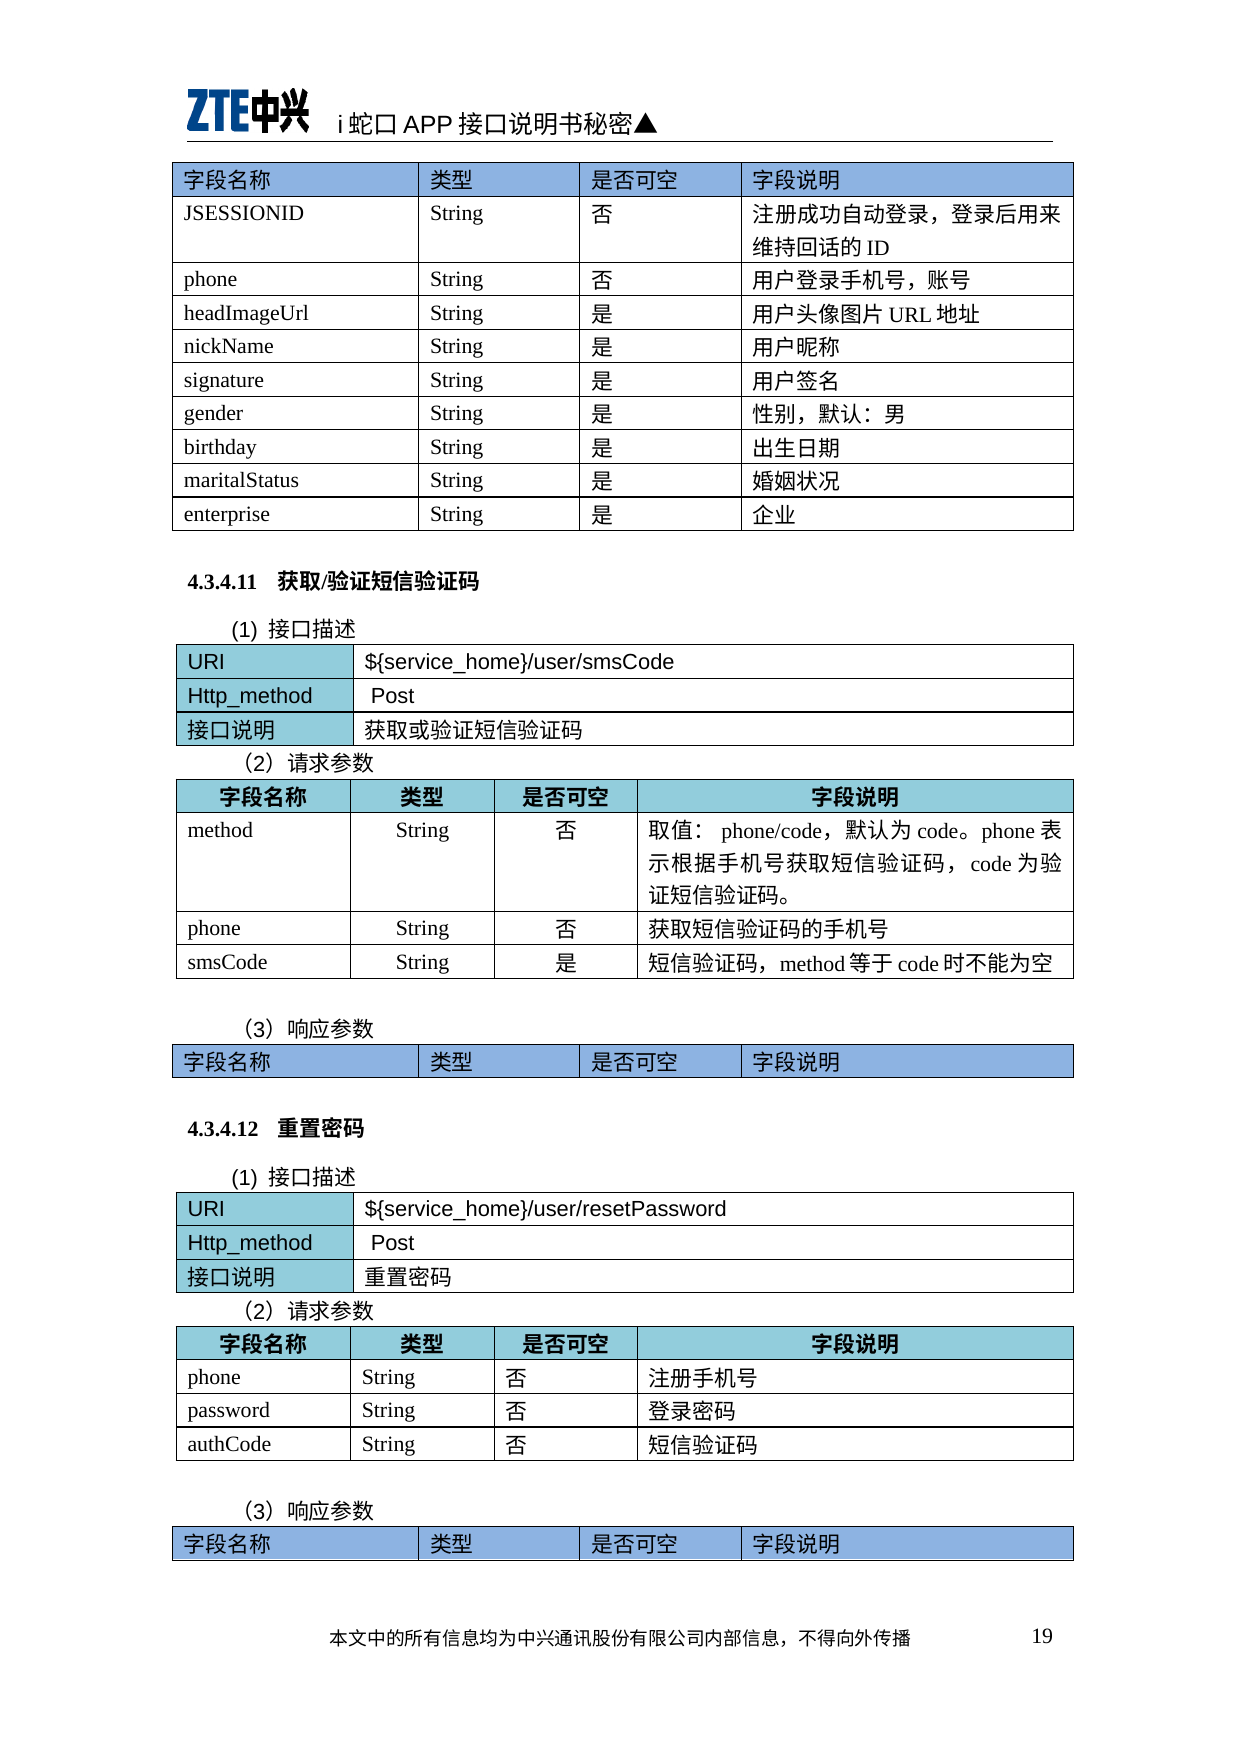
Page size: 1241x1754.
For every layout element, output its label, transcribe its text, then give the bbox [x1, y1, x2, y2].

table_cell 是 [580, 397, 741, 429]
table_header 是否可空 [495, 1327, 637, 1359]
table_cell 是 [580, 430, 741, 463]
table_cell Http_method [177, 679, 353, 711]
table_cell String [351, 1394, 494, 1426]
table_cell String [419, 498, 579, 530]
table_header 是否可空 [580, 163, 741, 196]
subtitle 获取/验证短信验证码 [187, 563, 1053, 596]
table_cell String [351, 1360, 494, 1393]
table_header 字段名称 [177, 1327, 350, 1359]
table_header 是否可空 [580, 1527, 741, 1559]
table_cell 否 [580, 263, 741, 295]
table_header 字段说明 [742, 1527, 1073, 1559]
table_cell 获取或验证短信验证码 [354, 713, 1073, 745]
table_header URI [177, 1193, 353, 1225]
table_cell 短信验证码 [638, 1428, 1073, 1460]
table_cell enterprise [173, 498, 418, 530]
table_cell 短信验证码，method等于code时不能为空 [638, 945, 1073, 978]
table_header 类型 [419, 1045, 579, 1077]
table_cell phone [177, 912, 350, 944]
table_cell signature [173, 363, 418, 396]
list 接口描述 [231, 1159, 1053, 1192]
table_cell String [419, 330, 579, 362]
table_header 字段名称 [173, 163, 418, 196]
table_cell 否 [495, 1360, 637, 1393]
table_header 类型 [419, 1527, 579, 1559]
table_header 字段说明 [742, 1045, 1073, 1077]
table_header 字段说明 [638, 1327, 1073, 1359]
table_cell 接口说明 [177, 713, 353, 745]
table_cell String [351, 945, 494, 978]
table_cell Post [354, 1226, 1073, 1259]
list 接口描述 [231, 612, 1053, 644]
table_cell String [351, 1428, 494, 1460]
table_cell 否 [495, 1394, 637, 1426]
table_cell phone [177, 1360, 350, 1393]
table_cell String [419, 363, 579, 396]
table_cell 获取短信验证码的手机号 [638, 912, 1073, 944]
table_cell 是 [580, 363, 741, 396]
table_header 类型 [419, 163, 579, 196]
table_cell password [177, 1394, 350, 1426]
text （2）请求参数 [187, 1293, 1053, 1326]
table_cell String [419, 430, 579, 463]
table_cell smsCode [177, 945, 350, 978]
table_cell 是 [580, 296, 741, 329]
table_cell 性别，默认：男 [742, 397, 1073, 429]
table_cell 否 [580, 197, 741, 262]
table_cell 婚姻状况 [742, 464, 1073, 496]
table_cell 否 [495, 813, 637, 911]
table_cell authCode [177, 1428, 350, 1460]
table_cell String [419, 263, 579, 295]
table_cell nickName [173, 330, 418, 362]
table_header ${service_home}/user/smsCode [354, 645, 1073, 678]
table_cell 是 [580, 498, 741, 530]
subtitle 重置密码 [187, 1111, 1053, 1143]
table_cell gender [173, 397, 418, 429]
table_header 字段名称 [173, 1527, 418, 1559]
table_cell 出生日期 [742, 430, 1073, 463]
table_cell Http_method [177, 1226, 353, 1259]
text （3）响应参数 [187, 1493, 1053, 1526]
table_cell 是 [580, 464, 741, 496]
table_cell 否 [495, 1428, 637, 1460]
table_cell 用户签名 [742, 363, 1073, 396]
table_cell String [419, 296, 579, 329]
table_header 字段名称 [177, 780, 350, 812]
table_cell 否 [495, 912, 637, 944]
table_cell String [419, 464, 579, 496]
table_cell 是 [580, 330, 741, 362]
text （3）响应参数 [187, 1011, 1053, 1044]
table_header 字段名称 [173, 1045, 418, 1077]
text （2）请求参数 [187, 746, 1053, 778]
table_cell Post [354, 679, 1073, 711]
table_cell 注册成功自动登录，登录后用来维持回话的ID [742, 197, 1073, 262]
table_cell String [351, 912, 494, 944]
table_cell 登录密码 [638, 1394, 1073, 1426]
table_cell String [419, 397, 579, 429]
table_cell 是 [495, 945, 637, 978]
table_cell headImageUrl [173, 296, 418, 329]
table_header 字段说明 [638, 780, 1073, 812]
table_header 是否可空 [495, 780, 637, 812]
table_cell 用户昵称 [742, 330, 1073, 362]
table_header URI [177, 645, 353, 678]
table_header 字段说明 [742, 163, 1073, 196]
table_cell JSESSIONID [173, 197, 418, 262]
table_cell 注册手机号 [638, 1360, 1073, 1393]
table_header 是否可空 [580, 1045, 741, 1077]
table_header 类型 [351, 780, 494, 812]
table_cell 接口说明 [177, 1260, 353, 1292]
table_cell 企业 [742, 498, 1073, 530]
table_header ${service_home}/user/resetPassword [354, 1193, 1073, 1225]
table_cell 用户头像图片URL地址 [742, 296, 1073, 329]
table_cell maritalStatus [173, 464, 418, 496]
table_cell method [177, 813, 350, 911]
table_header 类型 [351, 1327, 494, 1359]
table_cell birthday [173, 430, 418, 463]
table_cell 用户登录手机号，账号 [742, 263, 1073, 295]
table_cell 取值： phone/code，默认为code。phone表示根据手机号获取短信验证码，code为验证短信验证码。 [638, 813, 1073, 911]
table_cell 重置密码 [354, 1260, 1073, 1292]
table_cell String [351, 813, 494, 911]
table_cell String [419, 197, 579, 262]
table_cell phone [173, 263, 418, 295]
